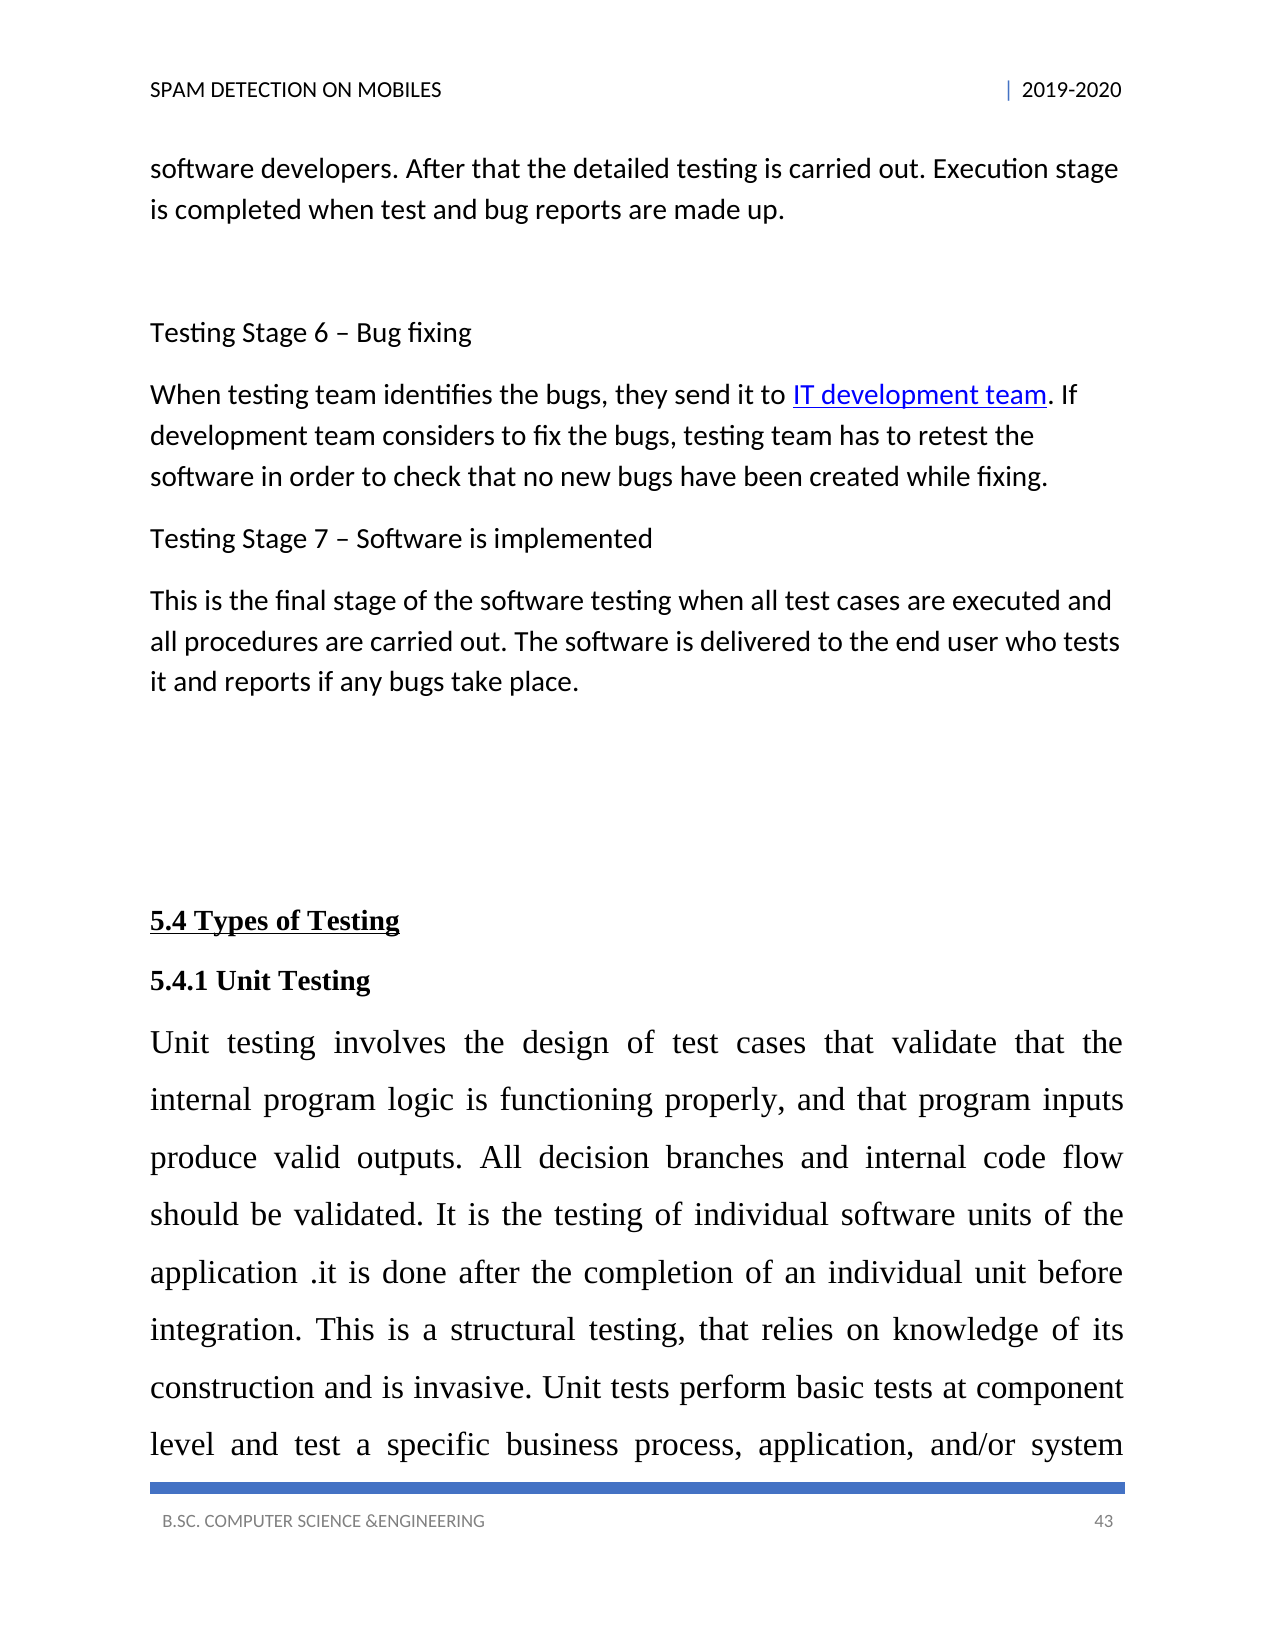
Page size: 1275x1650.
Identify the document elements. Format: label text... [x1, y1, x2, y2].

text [150, 1022, 1125, 1463]
text 5.4.1 Unit Testing [150, 963, 1125, 996]
text This is the final stage of the software testing when all test cases are executed and all procedures are carried out. The software is delivered to the end user who tests it and reports if any bugs take place. [150, 582, 1125, 699]
text Testing Stage 6 – Bug fixing [150, 314, 1125, 350]
text When testing team identifies the bugs, they send it to IT development team. If development team considers to fix the bugs, testing team has to retest the software in order to check that no new bugs have been created while fixing. [150, 376, 1125, 494]
text Testing Stage 7 – Software is implemented [150, 520, 1125, 556]
text software developers. After that the detailed testing is carried out. Execution stage is completed when test and bug reports are made up. [150, 150, 1125, 227]
text 5.4 Types of Testing [150, 903, 1125, 937]
